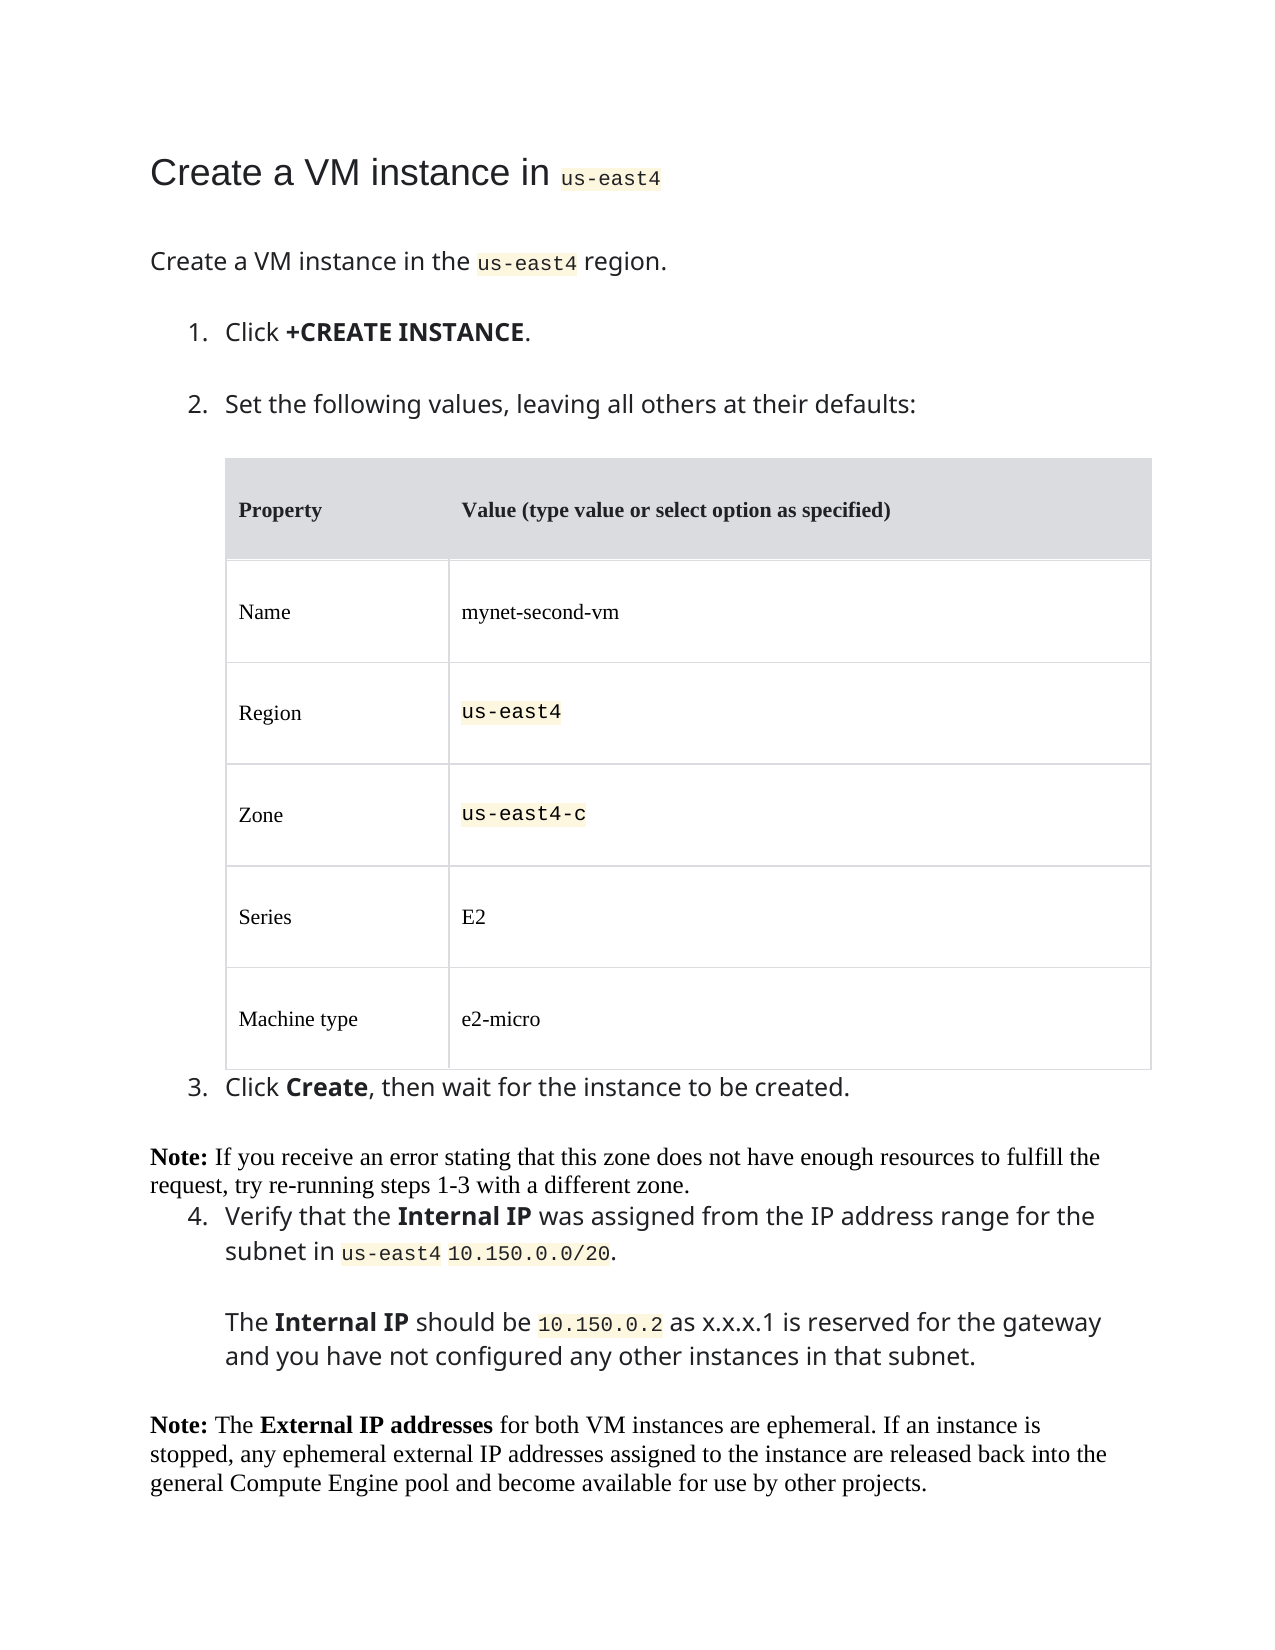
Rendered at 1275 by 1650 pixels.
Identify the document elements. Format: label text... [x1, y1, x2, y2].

table_cell Machine type [227, 968, 448, 1068]
text Create a VM instance in us-east4 [150, 150, 1125, 193]
table_header Property [227, 460, 448, 559]
list Click +CREATE INSTANCE. [187, 315, 1125, 349]
text Note: The External IP addresses for both VM instances are ephemeral. If an instance is stopped, any ephemeral external IP addresses assigned to the instance are released back into the general Compute Engine pool and become available for use by other projects. [150, 1410, 1125, 1497]
table_cell us-east4-c [450, 765, 1150, 865]
list Set the following values, leaving all others at their defaults: [187, 386, 1125, 420]
table_cell e2-micro [450, 968, 1150, 1068]
table_header Value (type value or select option as specified) [450, 460, 1150, 559]
list Click Create, then wait for the instance to be created. [187, 1070, 1125, 1104]
table_cell Series [227, 867, 448, 967]
list Verify that the Internal IP was assigned from the IP address range for the subnet in us-east4 10.150.0.0/20. [187, 1199, 1125, 1267]
text Create a VM instance in the us-east4 region. [150, 243, 1125, 277]
table_cell Zone [227, 765, 448, 865]
table_cell Region [227, 663, 448, 763]
table_cell us-east4 [450, 663, 1150, 763]
text The Internal IP should be 10.150.0.2 as x.x.x.1 is reserved for the gateway and you have not configured any other instances in that subnet. [225, 1305, 1125, 1373]
table_cell Name [227, 561, 448, 661]
table_cell E2 [450, 867, 1150, 967]
table_cell mynet-second-vm [450, 561, 1150, 661]
text Note: If you receive an error stating that this zone does not have enough resources to fulfill the request, try re-running steps 1-3 with a different zone. [150, 1142, 1125, 1199]
